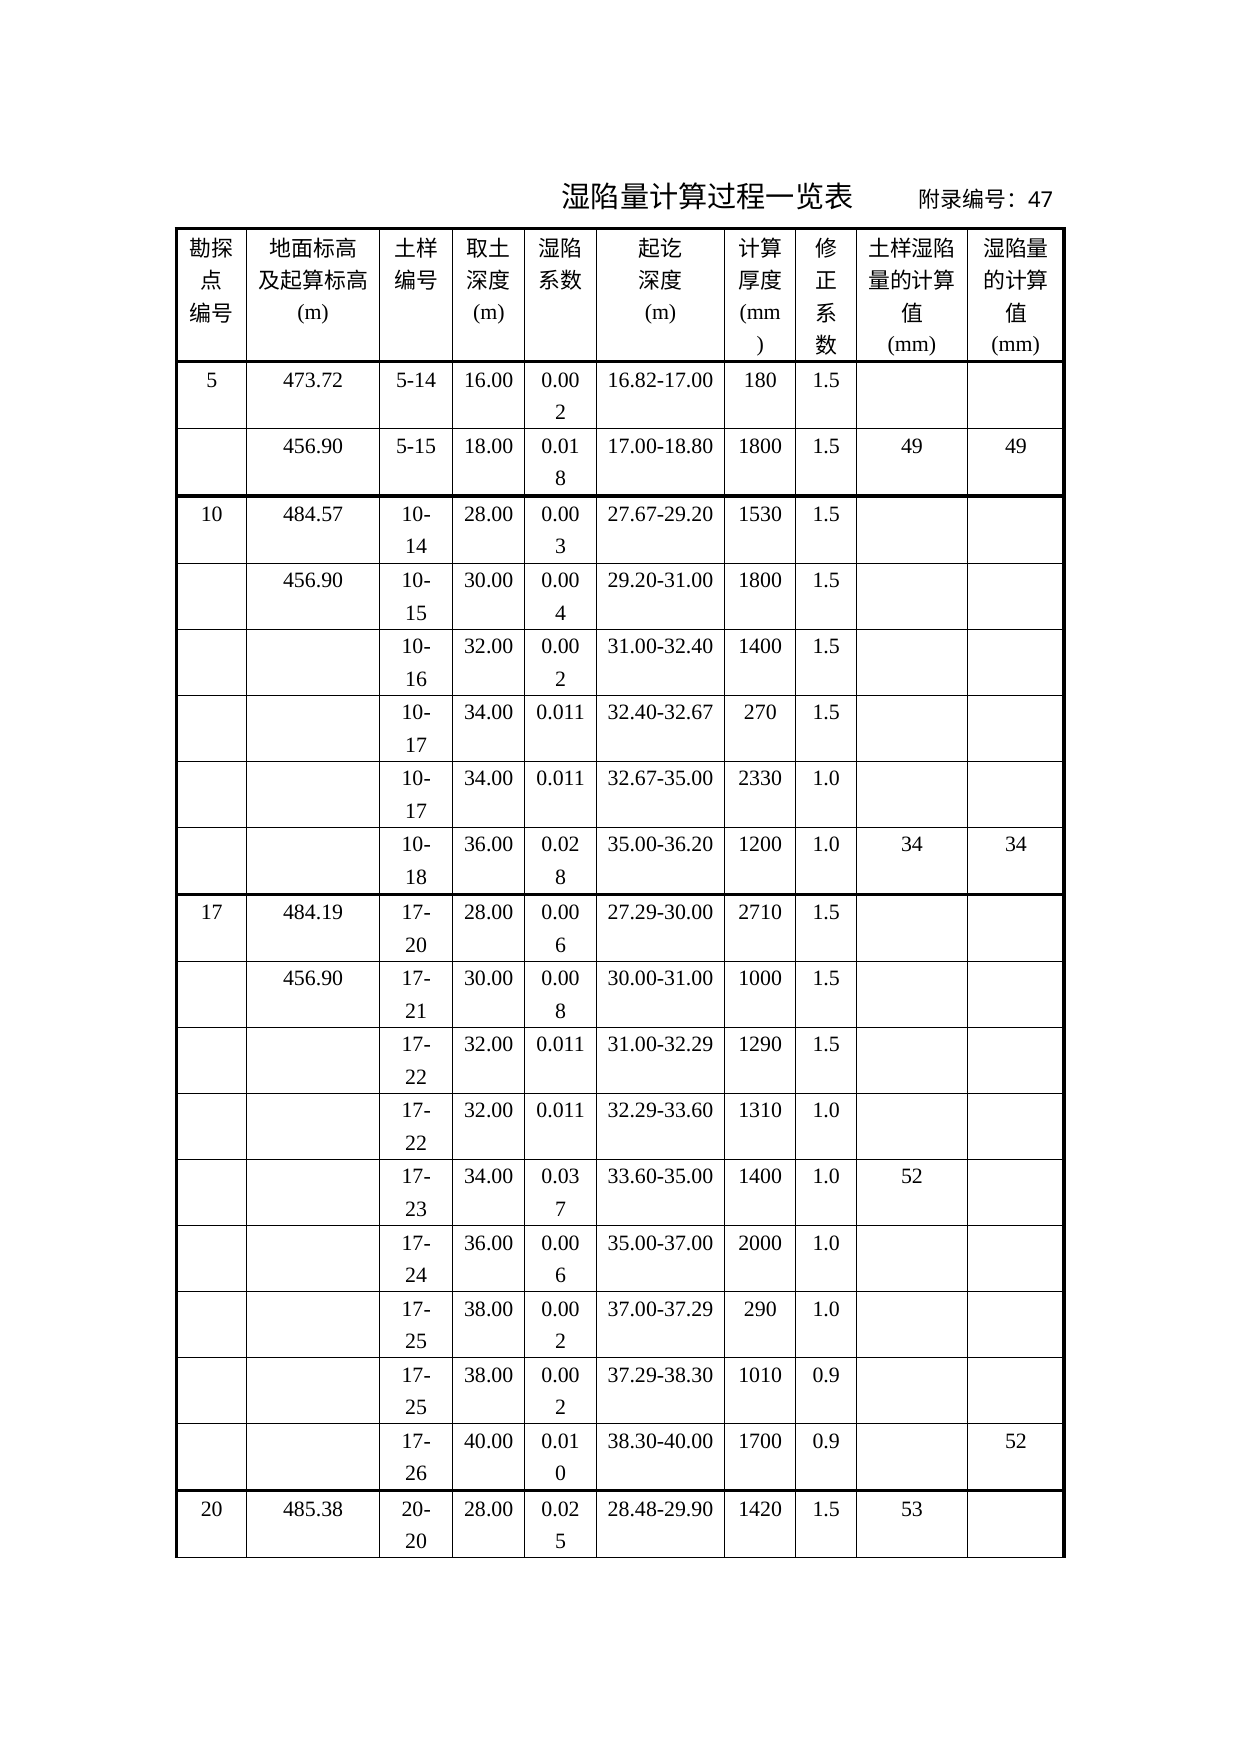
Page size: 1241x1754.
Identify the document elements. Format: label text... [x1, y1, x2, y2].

table_cell 2000 [725, 1226, 795, 1291]
table_cell 32.00 [453, 1028, 524, 1093]
table_cell 1.0 [796, 762, 856, 827]
table_cell 1.5 [796, 696, 856, 761]
table_cell 10-17 [380, 762, 452, 827]
table_cell 40.00 [453, 1424, 524, 1489]
table_cell 38.30-40.00 [597, 1424, 724, 1489]
table_cell [857, 962, 967, 1027]
table_cell [178, 1292, 246, 1357]
table_cell [178, 828, 246, 893]
table_cell 18.00 [453, 429, 524, 494]
table_cell 28.48-29.90 [597, 1492, 724, 1557]
table_cell [247, 630, 379, 694]
table_cell [247, 828, 379, 893]
table_cell 1.5 [796, 363, 856, 428]
table_cell 28.00 [453, 896, 524, 961]
table_cell 16.00 [453, 363, 524, 428]
table_cell [968, 363, 1062, 428]
table_cell 1.5 [796, 896, 856, 961]
table_cell 1.5 [796, 962, 856, 1027]
table_cell [968, 1492, 1062, 1557]
table_cell 34.00 [453, 696, 524, 761]
table_cell [247, 762, 379, 827]
table_cell 1.0 [796, 1094, 856, 1159]
table_header 湿陷量 的计算值 (mm) [968, 230, 1062, 360]
table_cell 456.90 [247, 429, 379, 494]
table_cell 1400 [725, 630, 795, 694]
table_cell 1.0 [796, 1160, 856, 1225]
table_cell [857, 1358, 967, 1423]
table_cell [178, 1226, 246, 1291]
table_cell [178, 762, 246, 827]
table_cell [247, 1226, 379, 1291]
table_cell 0.037 [525, 1160, 596, 1225]
table_cell 1530 [725, 498, 795, 562]
table_header 起讫 深度 (m) [597, 230, 724, 360]
table_cell 1.5 [796, 1028, 856, 1093]
table_cell [857, 896, 967, 961]
table_cell 17-25 [380, 1358, 452, 1423]
text 湿陷量计算过程一览表 附录编号：47 [187, 162, 1053, 227]
table_cell [247, 1160, 379, 1225]
table_cell 37.29-38.30 [597, 1358, 724, 1423]
table_cell 1400 [725, 1160, 795, 1225]
table_cell 17-21 [380, 962, 452, 1027]
table_cell 17-24 [380, 1226, 452, 1291]
table_cell 0.008 [525, 962, 596, 1027]
table_cell 1700 [725, 1424, 795, 1489]
table_cell 270 [725, 696, 795, 761]
table_header 计算 厚度 (mm) [725, 230, 795, 360]
table_cell 1.5 [796, 429, 856, 494]
table_cell 17-23 [380, 1160, 452, 1225]
table_cell 30.00-31.00 [597, 962, 724, 1027]
table_header 地面标高 及起算标高 (m) [247, 230, 379, 360]
table_cell 31.00-32.29 [597, 1028, 724, 1093]
table_cell 35.00-37.00 [597, 1226, 724, 1291]
table_cell [178, 1094, 246, 1159]
table_header 土样 编号 [380, 230, 452, 360]
table_cell 1800 [725, 429, 795, 494]
table_cell [968, 762, 1062, 827]
table_cell 456.90 [247, 962, 379, 1027]
table_cell [968, 498, 1062, 562]
table_cell 52 [968, 1424, 1062, 1489]
table_cell 0.011 [525, 1028, 596, 1093]
table_cell [968, 962, 1062, 1027]
table_cell [968, 1226, 1062, 1291]
table_cell 36.00 [453, 1226, 524, 1291]
table_cell [247, 1424, 379, 1489]
table_cell 1.0 [796, 1226, 856, 1291]
table_cell 0.002 [525, 1358, 596, 1423]
table_header 土样湿陷 量的计算值 (mm) [857, 230, 967, 360]
table_cell 1000 [725, 962, 795, 1027]
table_cell 1290 [725, 1028, 795, 1093]
table_cell [247, 1358, 379, 1423]
table_cell 28.00 [453, 1492, 524, 1557]
table_cell [247, 1028, 379, 1093]
table_cell 49 [968, 429, 1062, 494]
table_cell 30.00 [453, 564, 524, 628]
table_cell 20-20 [380, 1492, 452, 1557]
table_cell [178, 696, 246, 761]
table_cell 0.010 [525, 1424, 596, 1489]
table_cell 1.0 [796, 1292, 856, 1357]
table_cell 456.90 [247, 564, 379, 628]
table_cell 0.002 [525, 630, 596, 694]
table_cell 5-15 [380, 429, 452, 494]
table_cell 38.00 [453, 1358, 524, 1423]
table_cell 17-22 [380, 1094, 452, 1159]
table_cell 10-15 [380, 564, 452, 628]
table_cell [968, 630, 1062, 694]
table_cell 1.5 [796, 630, 856, 694]
table_cell 52 [857, 1160, 967, 1225]
table_cell [857, 1292, 967, 1357]
table_cell [178, 1028, 246, 1093]
table_cell 0.011 [525, 1094, 596, 1159]
table_cell 30.00 [453, 962, 524, 1027]
table_cell [857, 1094, 967, 1159]
table_cell 17-22 [380, 1028, 452, 1093]
table_cell 37.00-37.29 [597, 1292, 724, 1357]
table_cell [857, 630, 967, 694]
table_cell 10-14 [380, 498, 452, 562]
table_cell 1800 [725, 564, 795, 628]
table_cell 28.00 [453, 498, 524, 562]
table_cell 0.9 [796, 1358, 856, 1423]
table_cell 34.00 [453, 762, 524, 827]
table_cell 0.028 [525, 828, 596, 893]
table_cell 1420 [725, 1492, 795, 1557]
table_cell [857, 1028, 967, 1093]
table_cell 32.29-33.60 [597, 1094, 724, 1159]
table_cell [968, 1292, 1062, 1357]
table_cell 1010 [725, 1358, 795, 1423]
table_cell 180 [725, 363, 795, 428]
table_cell [178, 429, 246, 494]
table_cell 34.00 [453, 1160, 524, 1225]
table_cell 16.82-17.00 [597, 363, 724, 428]
table_cell 27.67-29.20 [597, 498, 724, 562]
table_cell [968, 1094, 1062, 1159]
table_cell 34 [857, 828, 967, 893]
table_cell 34 [968, 828, 1062, 893]
table_cell [968, 896, 1062, 961]
table_cell 0.006 [525, 1226, 596, 1291]
table_cell 32.00 [453, 630, 524, 694]
table_cell [857, 1226, 967, 1291]
table_cell [178, 1160, 246, 1225]
table_cell 17.00-18.80 [597, 429, 724, 494]
table_cell [247, 696, 379, 761]
table_cell 35.00-36.20 [597, 828, 724, 893]
table_header 勘探点 编号 [178, 230, 246, 360]
table_cell [247, 1094, 379, 1159]
table_cell [968, 1160, 1062, 1225]
table_cell 20 [178, 1492, 246, 1557]
table_cell 10-18 [380, 828, 452, 893]
table_cell 1200 [725, 828, 795, 893]
table_cell 0.002 [525, 1292, 596, 1357]
table_cell 290 [725, 1292, 795, 1357]
table_cell 5 [178, 363, 246, 428]
table_cell 10-16 [380, 630, 452, 694]
table_cell 0.004 [525, 564, 596, 628]
table_cell [857, 1424, 967, 1489]
table_cell 0.002 [525, 363, 596, 428]
table_cell [968, 564, 1062, 628]
table_header 湿陷 系数 [525, 230, 596, 360]
table_cell 1.5 [796, 564, 856, 628]
table_cell [178, 564, 246, 628]
table_header 取土 深度 (m) [453, 230, 524, 360]
table_cell [968, 1028, 1062, 1093]
table_cell 1.0 [796, 828, 856, 893]
table_cell [968, 1358, 1062, 1423]
table_cell [178, 630, 246, 694]
table_cell 0.006 [525, 896, 596, 961]
table_cell [178, 1358, 246, 1423]
table_cell 0.011 [525, 696, 596, 761]
table_cell 0.9 [796, 1424, 856, 1489]
table_cell 32.40-32.67 [597, 696, 724, 761]
table_cell 10-17 [380, 696, 452, 761]
table_cell 484.57 [247, 498, 379, 562]
table_cell 1310 [725, 1094, 795, 1159]
table_cell 53 [857, 1492, 967, 1557]
table_cell 1.5 [796, 1492, 856, 1557]
table_cell 17 [178, 896, 246, 961]
table_cell [857, 762, 967, 827]
table_cell 31.00-32.40 [597, 630, 724, 694]
table_cell 32.00 [453, 1094, 524, 1159]
table_cell 38.00 [453, 1292, 524, 1357]
table_cell [857, 696, 967, 761]
table_cell 17-20 [380, 896, 452, 961]
table_cell 29.20-31.00 [597, 564, 724, 628]
table_cell [178, 1424, 246, 1489]
table_header 修正 系数 [796, 230, 856, 360]
table_cell [857, 363, 967, 428]
table_cell 0.025 [525, 1492, 596, 1557]
table_cell [247, 1292, 379, 1357]
table_cell 1.5 [796, 498, 856, 562]
table_cell 33.60-35.00 [597, 1160, 724, 1225]
table_cell 0.018 [525, 429, 596, 494]
table_cell [857, 564, 967, 628]
table_cell 0.003 [525, 498, 596, 562]
table_cell 36.00 [453, 828, 524, 893]
table_cell 5-14 [380, 363, 452, 428]
table_cell [178, 962, 246, 1027]
table_cell 473.72 [247, 363, 379, 428]
table_cell 10 [178, 498, 246, 562]
table_cell [857, 498, 967, 562]
table_cell 0.011 [525, 762, 596, 827]
table_cell 49 [857, 429, 967, 494]
table_cell 485.38 [247, 1492, 379, 1557]
table_cell 484.19 [247, 896, 379, 961]
table_cell 2330 [725, 762, 795, 827]
table_cell 17-26 [380, 1424, 452, 1489]
table_cell 32.67-35.00 [597, 762, 724, 827]
table_cell [968, 696, 1062, 761]
table_cell 2710 [725, 896, 795, 961]
table_cell 27.29-30.00 [597, 896, 724, 961]
table_cell 17-25 [380, 1292, 452, 1357]
